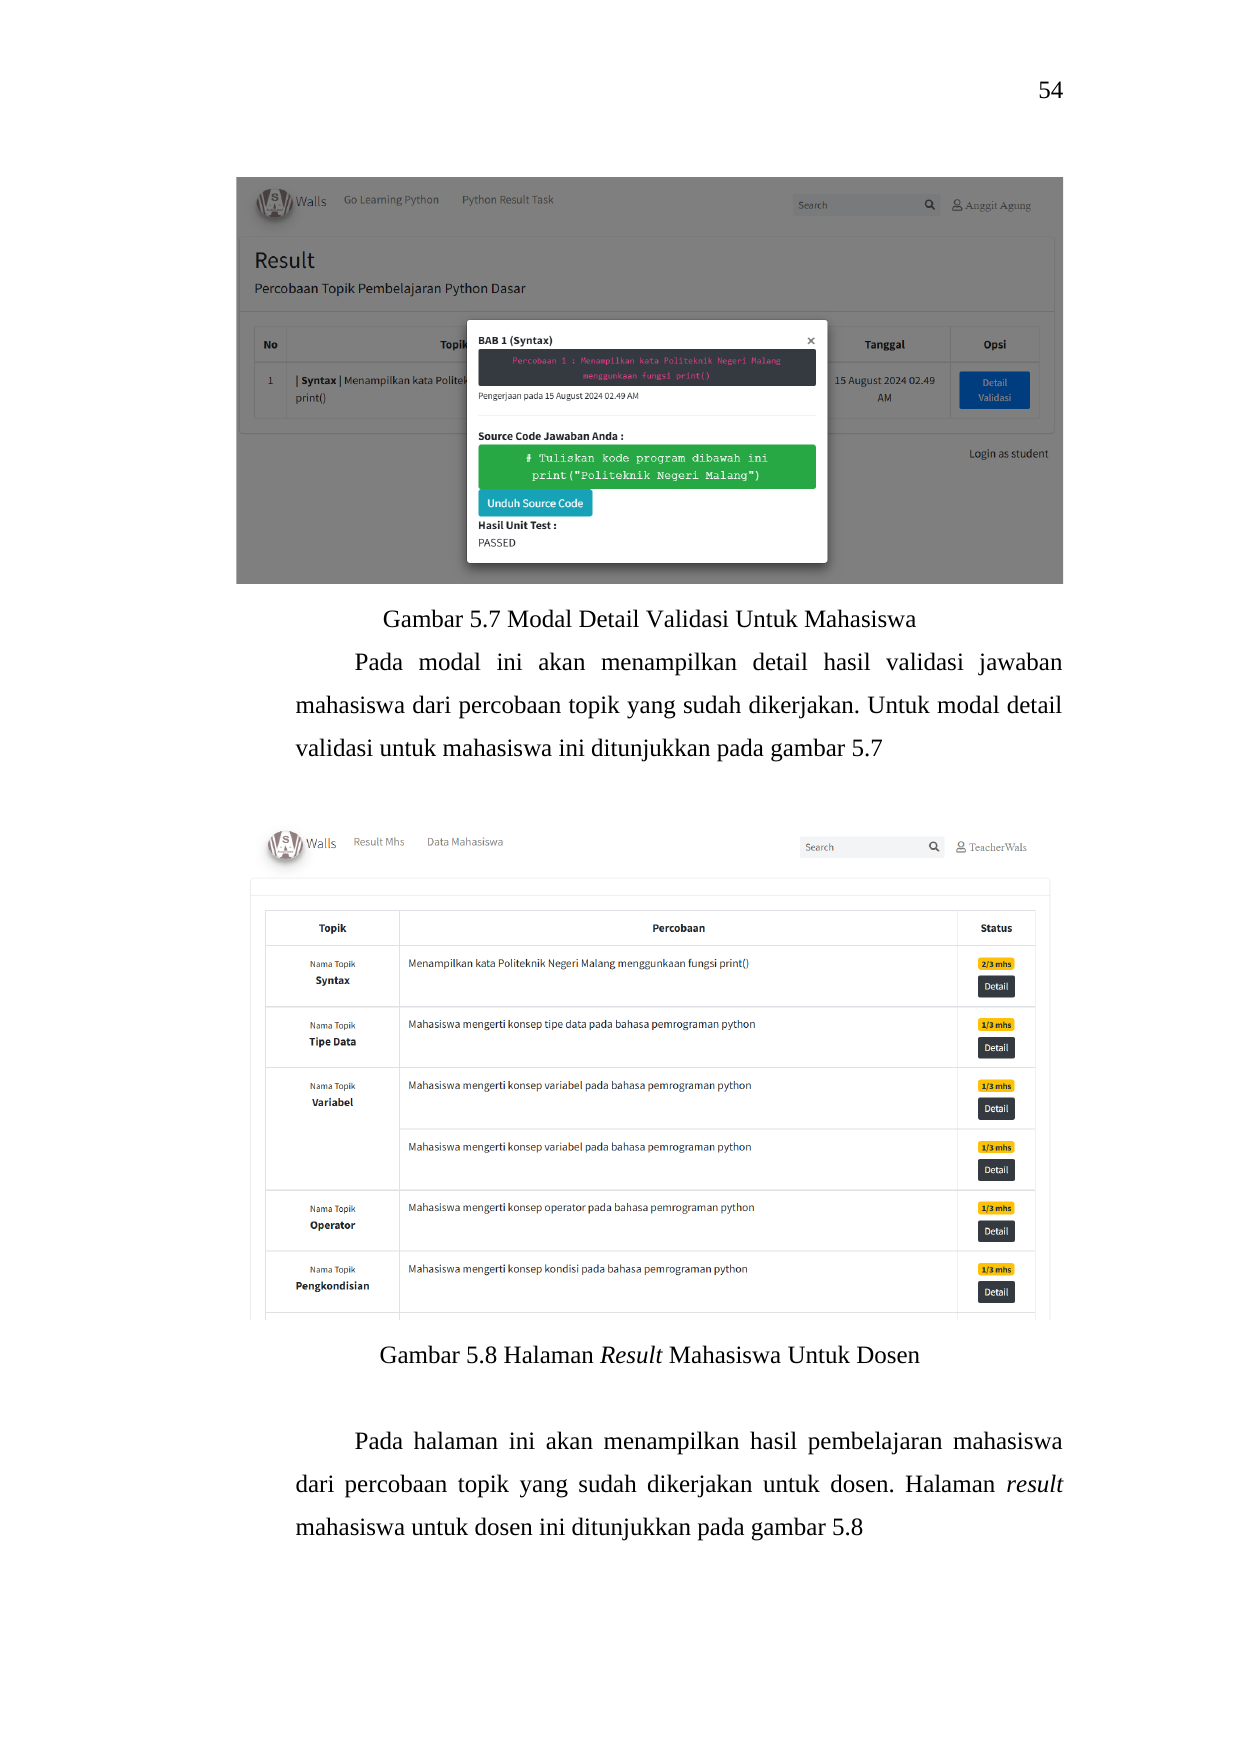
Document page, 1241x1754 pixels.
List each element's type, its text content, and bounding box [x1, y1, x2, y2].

list Pada modal ini akan menampilkan detail hasil validasi jawaban mahasiswa dari percobaan topik yang sudah dikerjakan. Untuk modal detail validasi untuk mahasiswa ini ditunjukkan pada gambar 5.7 [295, 647, 1063, 762]
list Pada halaman ini akan menampilkan hasil pembelajaran mahasiswa dari percobaan topik yang sudah dikerjakan untuk dosen. Halaman result mahasiswa untuk dosen ini ditunjukkan pada gambar 5.8 [295, 1426, 1063, 1541]
picture [236, 177, 1064, 584]
text Gambar 5.8 Halaman Result Mahasiswa Untuk Dosen [236, 1340, 1063, 1368]
picture [236, 819, 1064, 1320]
text Gambar 5.7 Modal Detail Validasi Untuk Mahasiswa [236, 604, 1063, 632]
